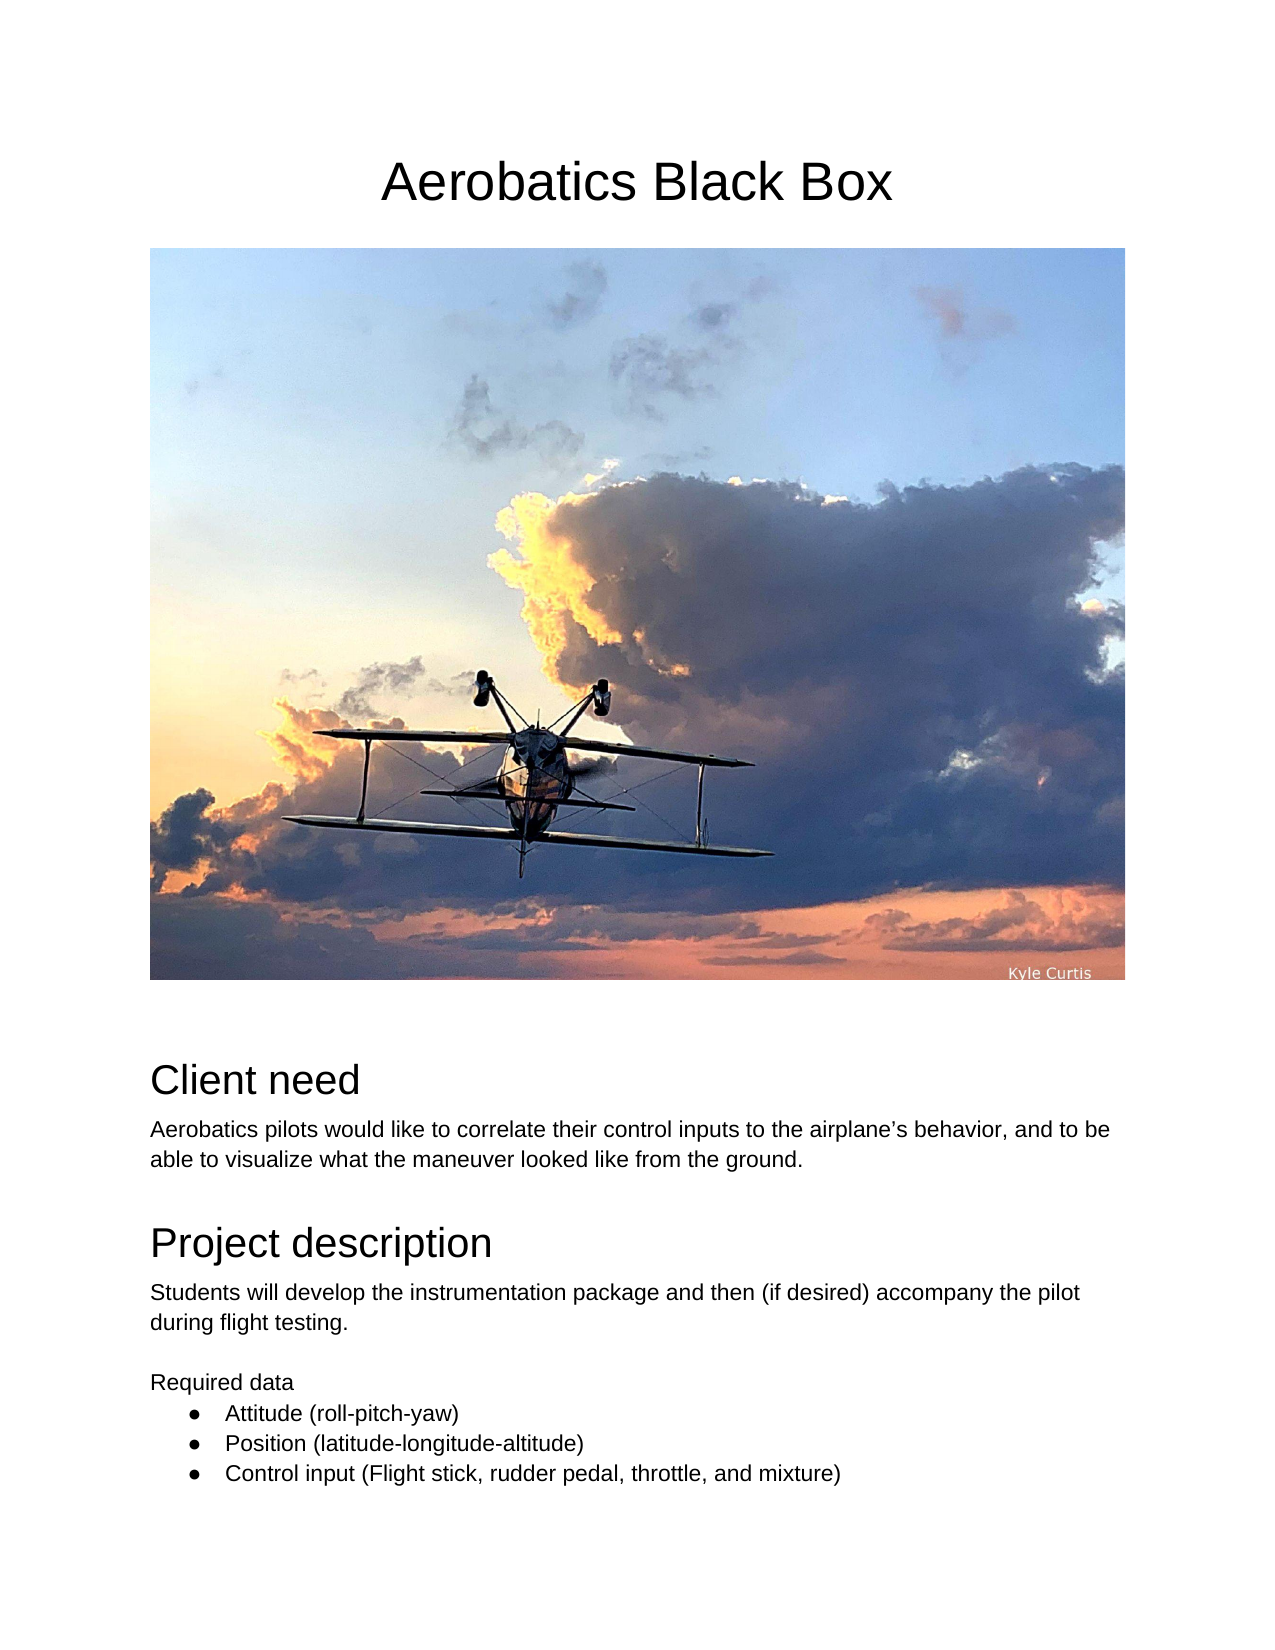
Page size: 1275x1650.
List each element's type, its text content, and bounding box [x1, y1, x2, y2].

subtitle Client need [150, 1056, 1125, 1104]
text Required data [150, 1369, 1125, 1396]
list Attitude (roll-pitch-yaw) [187, 1399, 1125, 1426]
text Students will develop the instrumentation package and then (if desired) accompany the pilot during flight testing. [150, 1279, 1125, 1335]
list Control input (Flight stick, rudder pedal, throttle, and mixture) [187, 1460, 1125, 1486]
subtitle Project description [150, 1218, 1125, 1266]
title Aerobatics Black Box [150, 150, 1125, 212]
text Aerobatics pilots would like to correlate their control inputs to the airplane’s behavior, and to be able to visualize what the maneuver looked like from the ground. [150, 1116, 1125, 1173]
list Position (latitude-longitude-altitude) [187, 1430, 1125, 1456]
picture [150, 248, 1125, 980]
